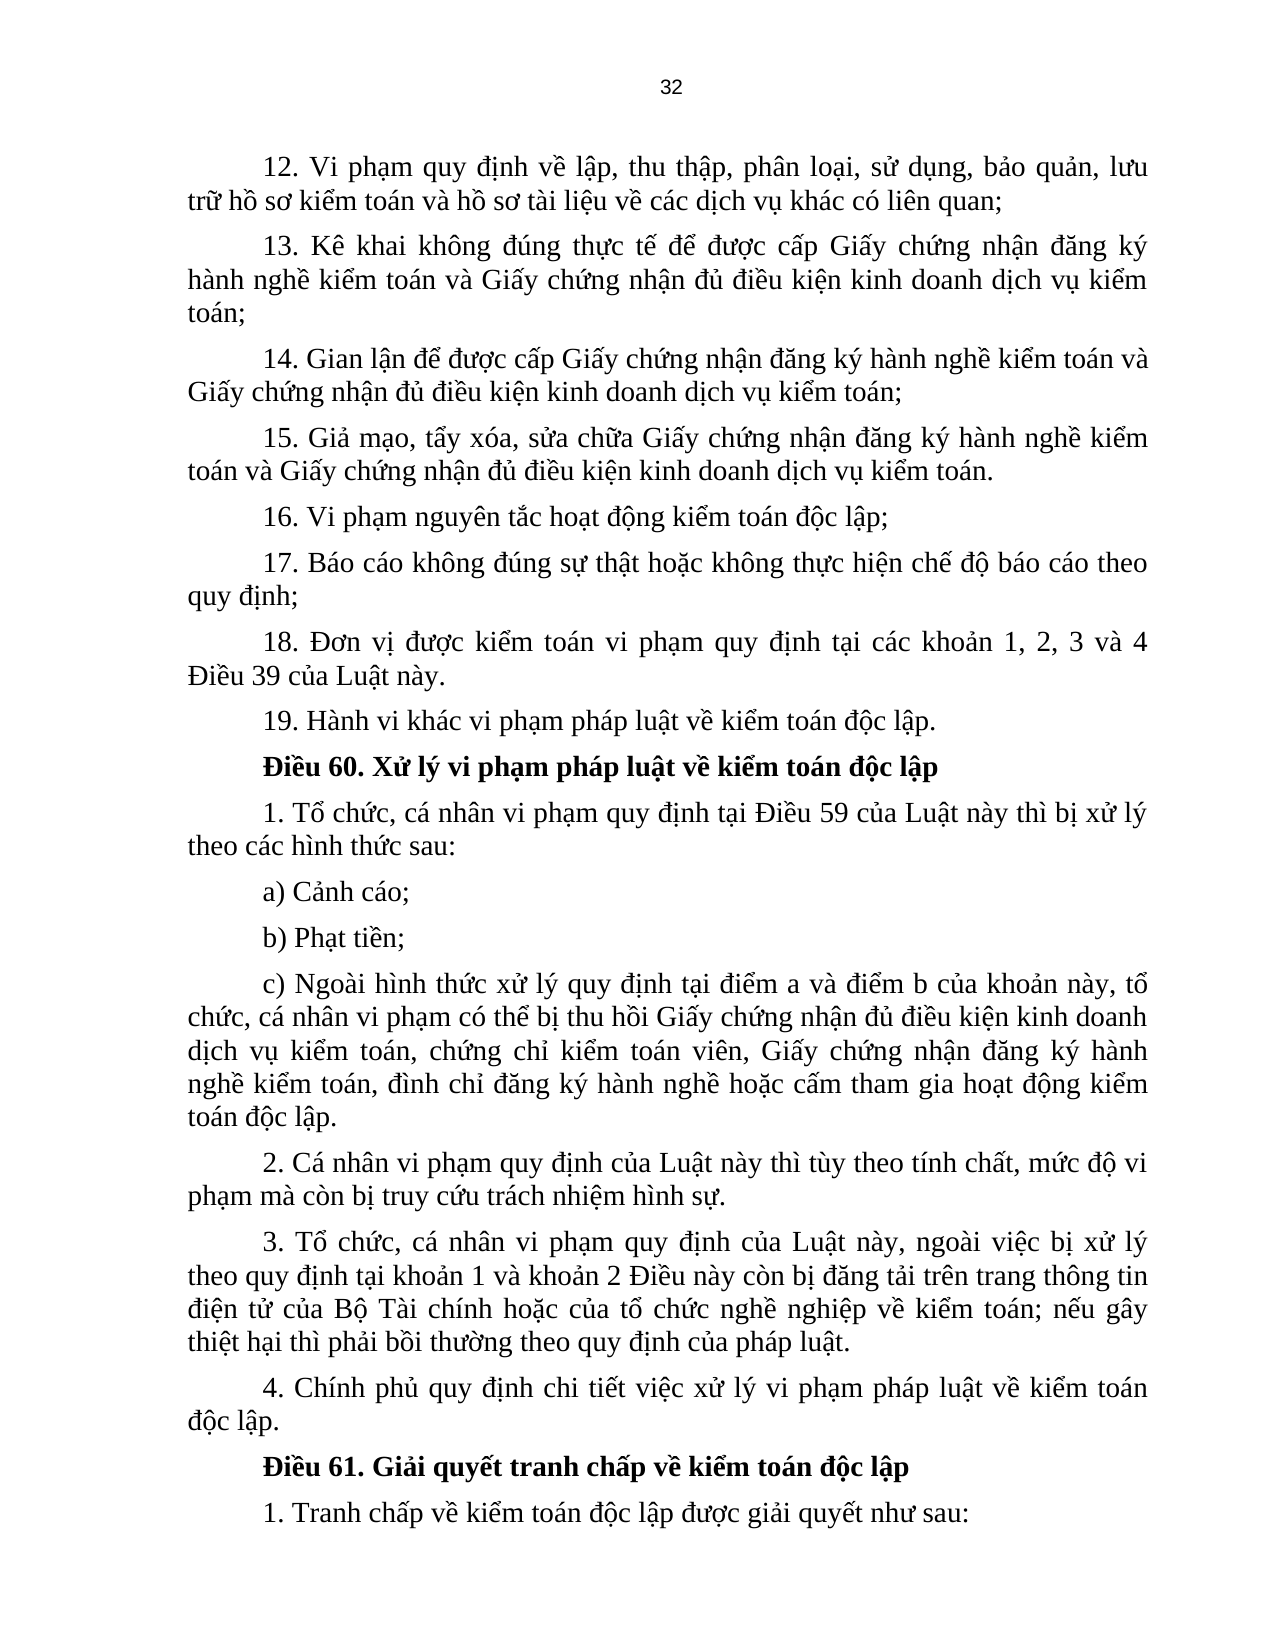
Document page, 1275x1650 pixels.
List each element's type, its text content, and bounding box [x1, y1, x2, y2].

text 19. Hành vi khác vi phạm pháp luật về kiểm toán độc lập. [187, 704, 1149, 737]
text 18. Đơn vị được kiểm toán vi phạm quy định tại các khoản 1, 2, 3 và 4 Điều 39 của Luật này. [187, 625, 1149, 692]
text 16. Vi phạm nguyên tắc hoạt động kiểm toán độc lập; [187, 500, 1149, 533]
text 17. Báo cáo không đúng sự thật hoặc không thực hiện chế độ báo cáo theo quy định; [187, 546, 1149, 612]
text 13. Kê khai không đúng thực tế để được cấp Giấy chứng nhận đăng ký hành nghề kiểm toán và Giấy chứng nhận đủ điều kiện kinh doanh dịch vụ kiểm toán; [187, 229, 1149, 329]
text Điều 61. Giải quyết tranh chấp về kiểm toán độc lập [187, 1450, 1149, 1483]
text 4. Chính phủ quy định chi tiết việc xử lý vi phạm pháp luật về kiểm toán độc lập. [187, 1371, 1149, 1437]
text 14. Gian lận để được cấp Giấy chứng nhận đăng ký hành nghề kiểm toán và Giấy chứng nhận đủ điều kiện kinh doanh dịch vụ kiểm toán; [187, 342, 1149, 408]
text 2. Cá nhân vi phạm quy định của Luật này thì tùy theo tính chất, mức độ vi phạm mà còn bị truy cứu trách nhiệm hình sự. [187, 1146, 1149, 1212]
text 15. Giả mạo, tẩy xóa, sửa chữa Giấy chứng nhận đăng ký hành nghề kiểm toán và Giấy chứng nhận đủ điều kiện kinh doanh dịch vụ kiểm toán. [187, 421, 1149, 487]
text 1. Tranh chấp về kiểm toán độc lập được giải quyết như sau: [187, 1496, 1149, 1529]
text 3. Tổ chức, cá nhân vi phạm quy định của Luật này, ngoài việc bị xử lý theo quy định tại khoản 1 và khoản 2 Điều này còn bị đăng tải trên trang thông tin điện tử của Bộ Tài chính hoặc của tổ chức nghề nghiệp về kiểm toán; nếu gây thiệt hại thì phải bồi thường theo quy định của pháp luật. [187, 1225, 1149, 1358]
text c) Ngoài hình thức xử lý quy định tại điểm a và điểm b của khoản này, tổ chức, cá nhân vi phạm có thể bị thu hồi Giấy chứng nhận đủ điều kiện kinh doanh dịch vụ kiểm toán, chứng chỉ kiểm toán viên, Giấy chứng nhận đăng ký hành nghề kiểm toán, đình chỉ đăng ký hành nghề hoặc cấm tham gia hoạt động kiểm toán độc lập. [187, 967, 1149, 1133]
text 12. Vi phạm quy định về lập, thu thập, phân loại, sử dụng, bảo quản, lưu trữ hồ sơ kiểm toán và hồ sơ tài liệu về các dịch vụ khác có liên quan; [187, 150, 1149, 217]
text a) Cảnh cáo; [187, 875, 1149, 908]
text Điều 60. Xử lý vi phạm pháp luật về kiểm toán độc lập [187, 750, 1149, 783]
text 1. Tổ chức, cá nhân vi phạm quy định tại Điều 59 của Luật này thì bị xử lý theo các hình thức sau: [187, 796, 1149, 862]
text b) Phạt tiền; [187, 921, 1149, 954]
